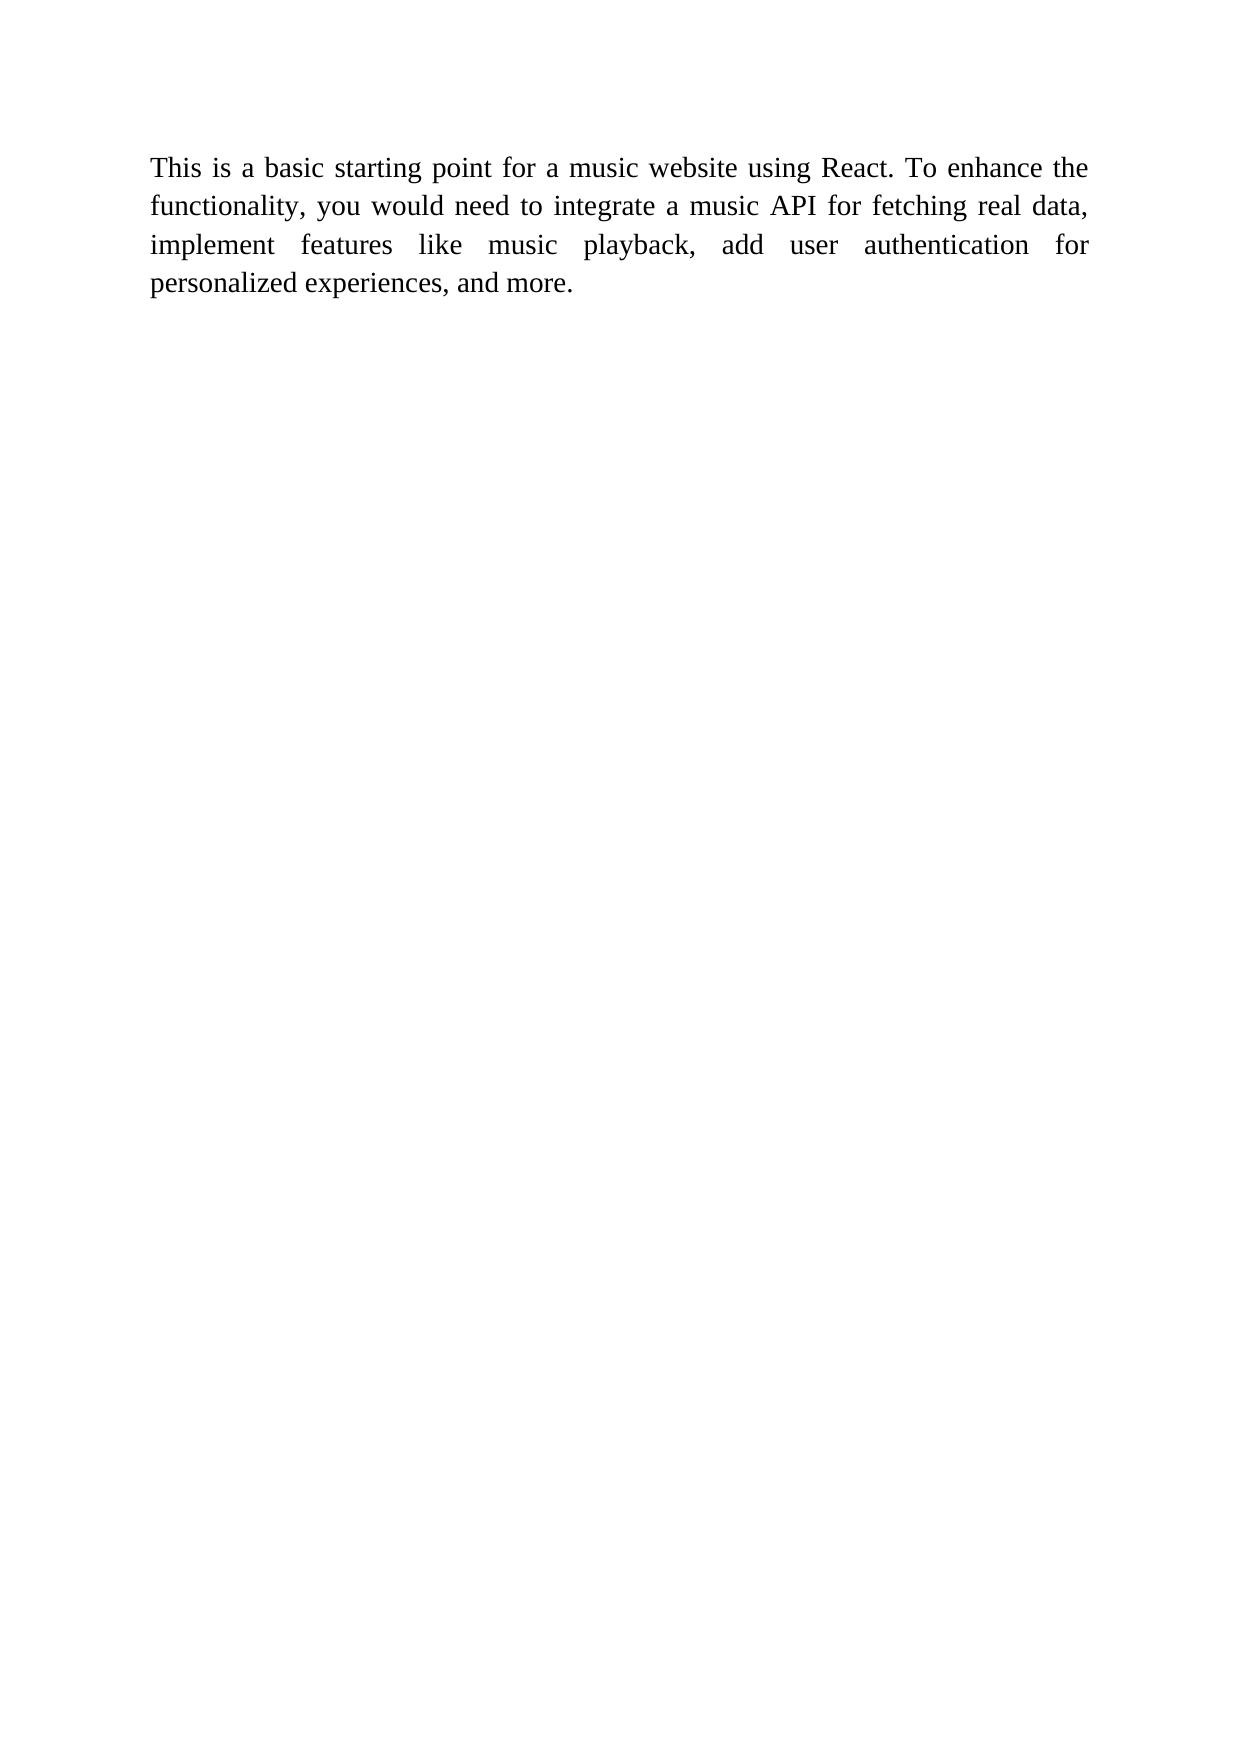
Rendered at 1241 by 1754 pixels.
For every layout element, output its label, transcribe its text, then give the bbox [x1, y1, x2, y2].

text This is a basic starting point for a music website using React. To enhance the functionality, you would need to integrate a music API for fetching real data, implement features like music playback, add user authentication for personalized experiences, and more. [150, 150, 1090, 299]
